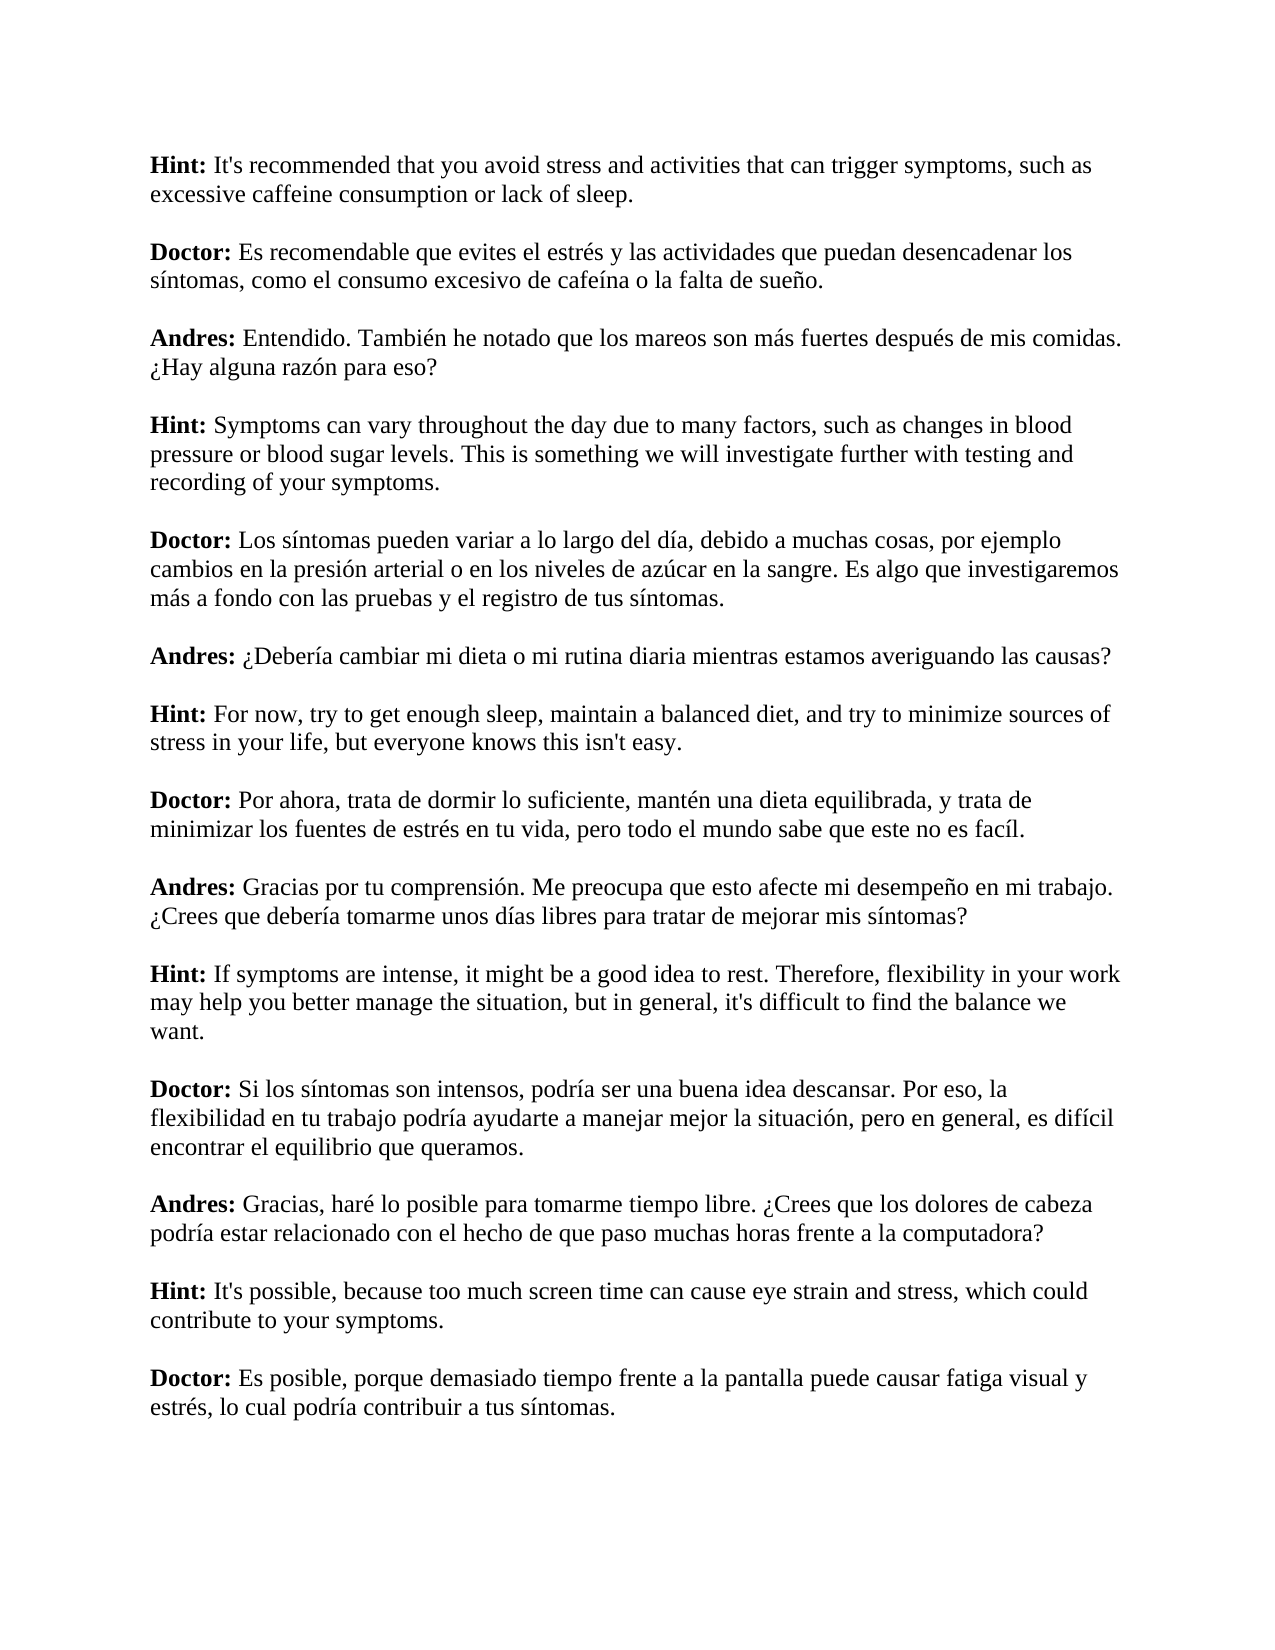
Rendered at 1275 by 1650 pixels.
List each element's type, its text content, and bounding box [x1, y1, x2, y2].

text Hint: It's recommended that you avoid stress and activities that can trigger symptoms, such as excessive caffeine consumption or lack of sleep. [150, 150, 1125, 207]
text Doctor: Los síntomas pueden variar a lo largo del día, debido a muchas cosas, por ejemplo cambios en la presión arterial o en los niveles de azúcar en la sangre. Es algo que investigaremos más a fondo con las pruebas y el registro de tus síntomas. [150, 525, 1125, 612]
text Hint: It's possible, because too much screen time can cause eye strain and stress, which could contribute to your symptoms. [150, 1276, 1125, 1334]
text Andres: Gracias, haré lo posible para tomarme tiempo libre. ¿Crees que los dolores de cabeza podría estar relacionado con el hecho de que paso muchas horas frente a la computadora? [150, 1189, 1125, 1247]
text Andres: ¿Debería cambiar mi dieta o mi rutina diaria mientras estamos averiguando las causas? [150, 641, 1125, 669]
text Andres: Gracias por tu comprensión. Me preocupa que esto afecte mi desempeño en mi trabajo. ¿Crees que debería tomarme unos días libres para tratar de mejorar mis síntomas? [150, 872, 1125, 929]
text Hint: Symptoms can vary throughout the day due to many factors, such as changes in blood pressure or blood sugar levels. This is something we will investigate further with testing and recording of your symptoms. [150, 410, 1125, 496]
text Doctor: Es posible, porque demasiado tiempo frente a la pantalla puede causar fatiga visual y estrés, lo cual podría contribuir a tus síntomas. [150, 1363, 1125, 1420]
text Doctor: Por ahora, trata de dormir lo suficiente, mantén una dieta equilibrada, y trata de minimizar los fuentes de estrés en tu vida, pero todo el mundo sabe que este no es facíl. [150, 785, 1125, 843]
text Doctor: Es recomendable que evites el estrés y las actividades que puedan desencadenar los síntomas, como el consumo excesivo de cafeína o la falta de sueño. [150, 237, 1125, 294]
text Andres: Entendido. También he notado que los mareos son más fuertes después de mis comidas. ¿Hay alguna razón para eso? [150, 323, 1125, 381]
text Doctor: Si los síntomas son intensos, podría ser una buena idea descansar. Por eso, la flexibilidad en tu trabajo podría ayudarte a manejar mejor la situación, pero en general, es difícil encontrar el equilibrio que queramos. [150, 1074, 1125, 1160]
text Hint: If symptoms are intense, it might be a good idea to rest. Therefore, flexibility in your work may help you better manage the situation, but in general, it's difficult to find the balance we want. [150, 959, 1125, 1045]
text Hint: For now, try to get enough sleep, maintain a balanced diet, and try to minimize sources of stress in your life, but everyone knows this isn't easy. [150, 699, 1125, 756]
